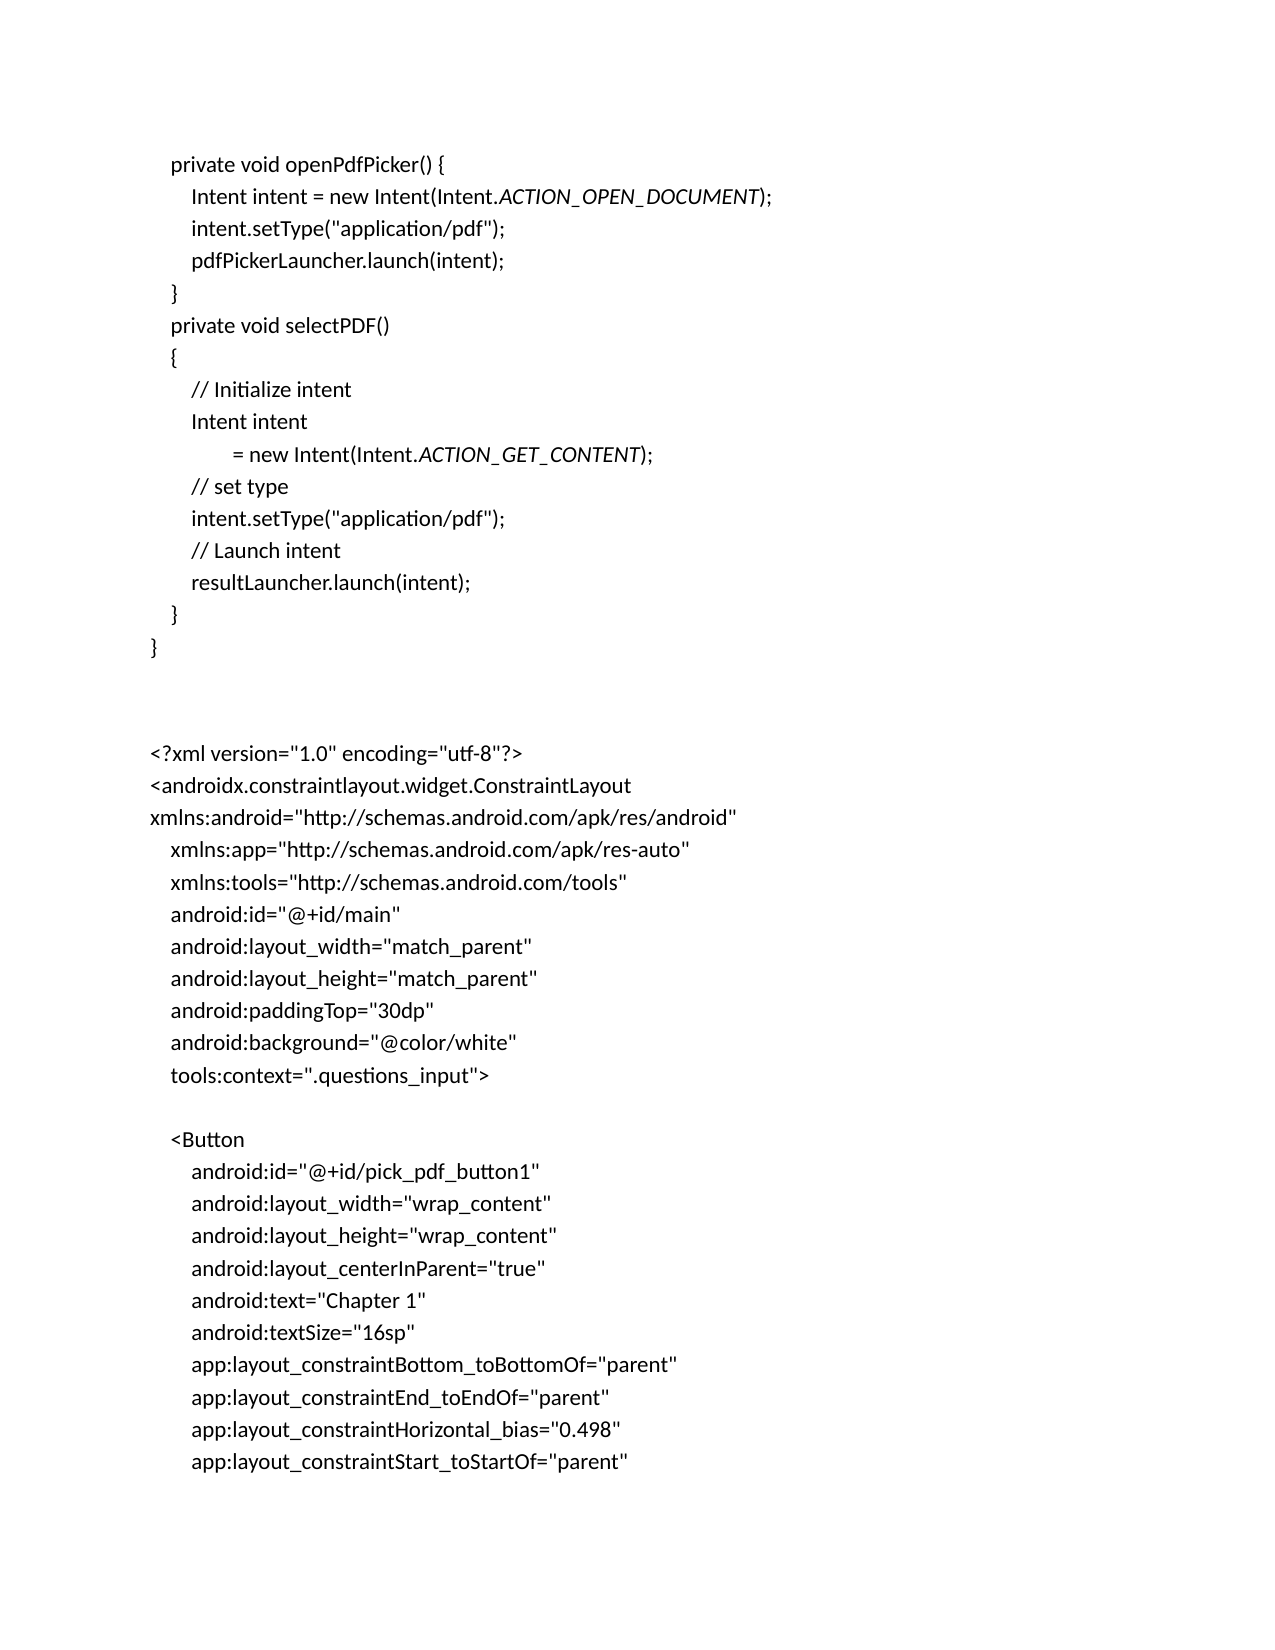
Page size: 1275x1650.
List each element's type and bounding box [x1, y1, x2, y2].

text [150, 150, 1125, 661]
text [150, 739, 1125, 1475]
